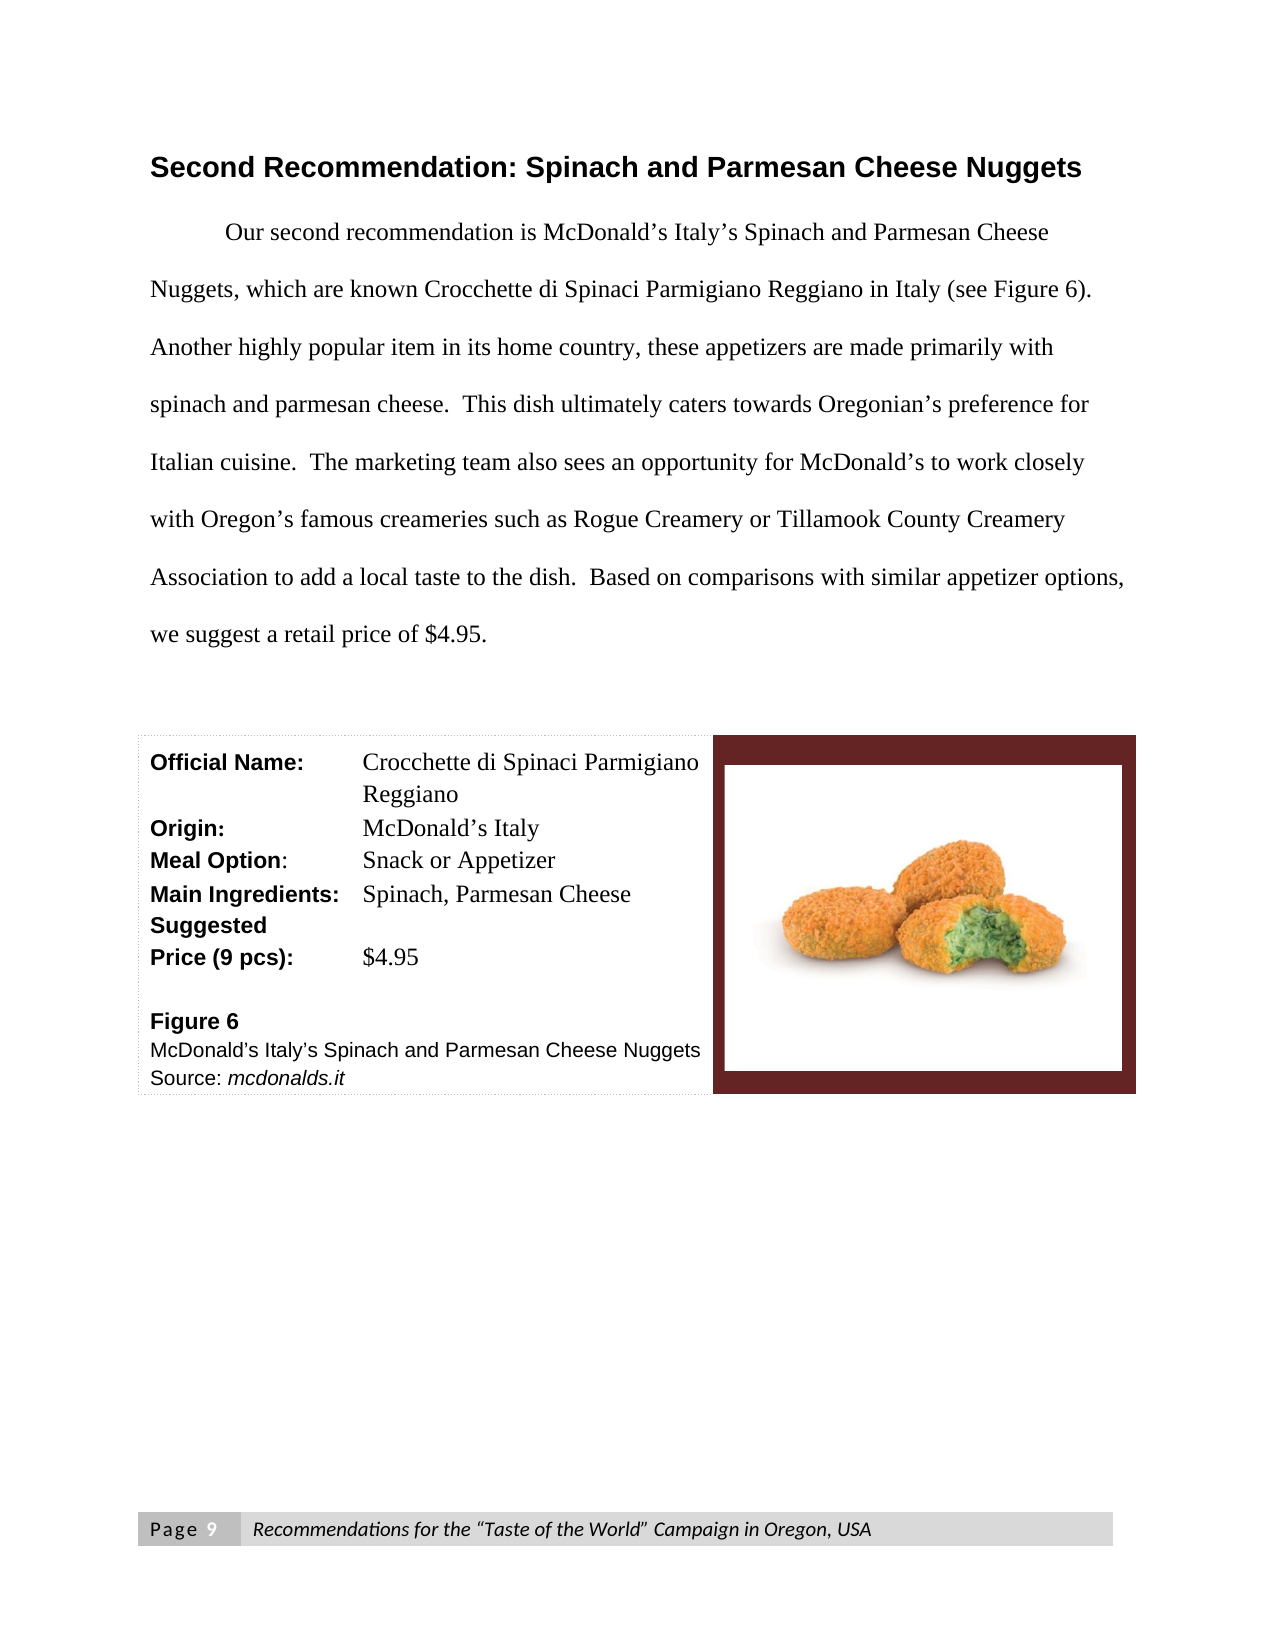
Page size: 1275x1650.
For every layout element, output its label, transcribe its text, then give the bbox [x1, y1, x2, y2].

table_header [713, 735, 1136, 1094]
text Second Recommendation: Spinach and Parmesan Cheese Nuggets [150, 150, 1125, 183]
text Our second recommendation is McDonald’s Italy’s Spinach and Parmesan Cheese Nuggets, which are known Crocchette di Spinaci Parmigiano Reggiano in Italy (see Figure 6). Another highly popular item in its home country, these appetizers are made primarily with spinach and parmesan cheese. This dish ultimately caters towards Oregonian’s preference for Italian cuisine. The marketing team also sees an opportunity for McDonald’s to work closely with Oregon’s famous creameries such as Rogue Creamery or Tillamook County Creamery Association to add a local taste to the dish. Based on comparisons with similar appetizer options, we suggest a retail price of $4.95. [150, 217, 1125, 648]
table_header Official Name: Crocchette di Spinaci Parmigiano Reggiano Origin: McDonald’s Italy Meal Option: Snack or Appetizer Main Ingredients: Spinach, Parmesan Cheese Suggested Price (9 pcs): $4.95 Figure 6 McDonald’s Italy’s Spinach and Parmesan Cheese Nuggets Source: mcdonalds.it [139, 735, 712, 1094]
picture [724, 765, 1122, 1071]
